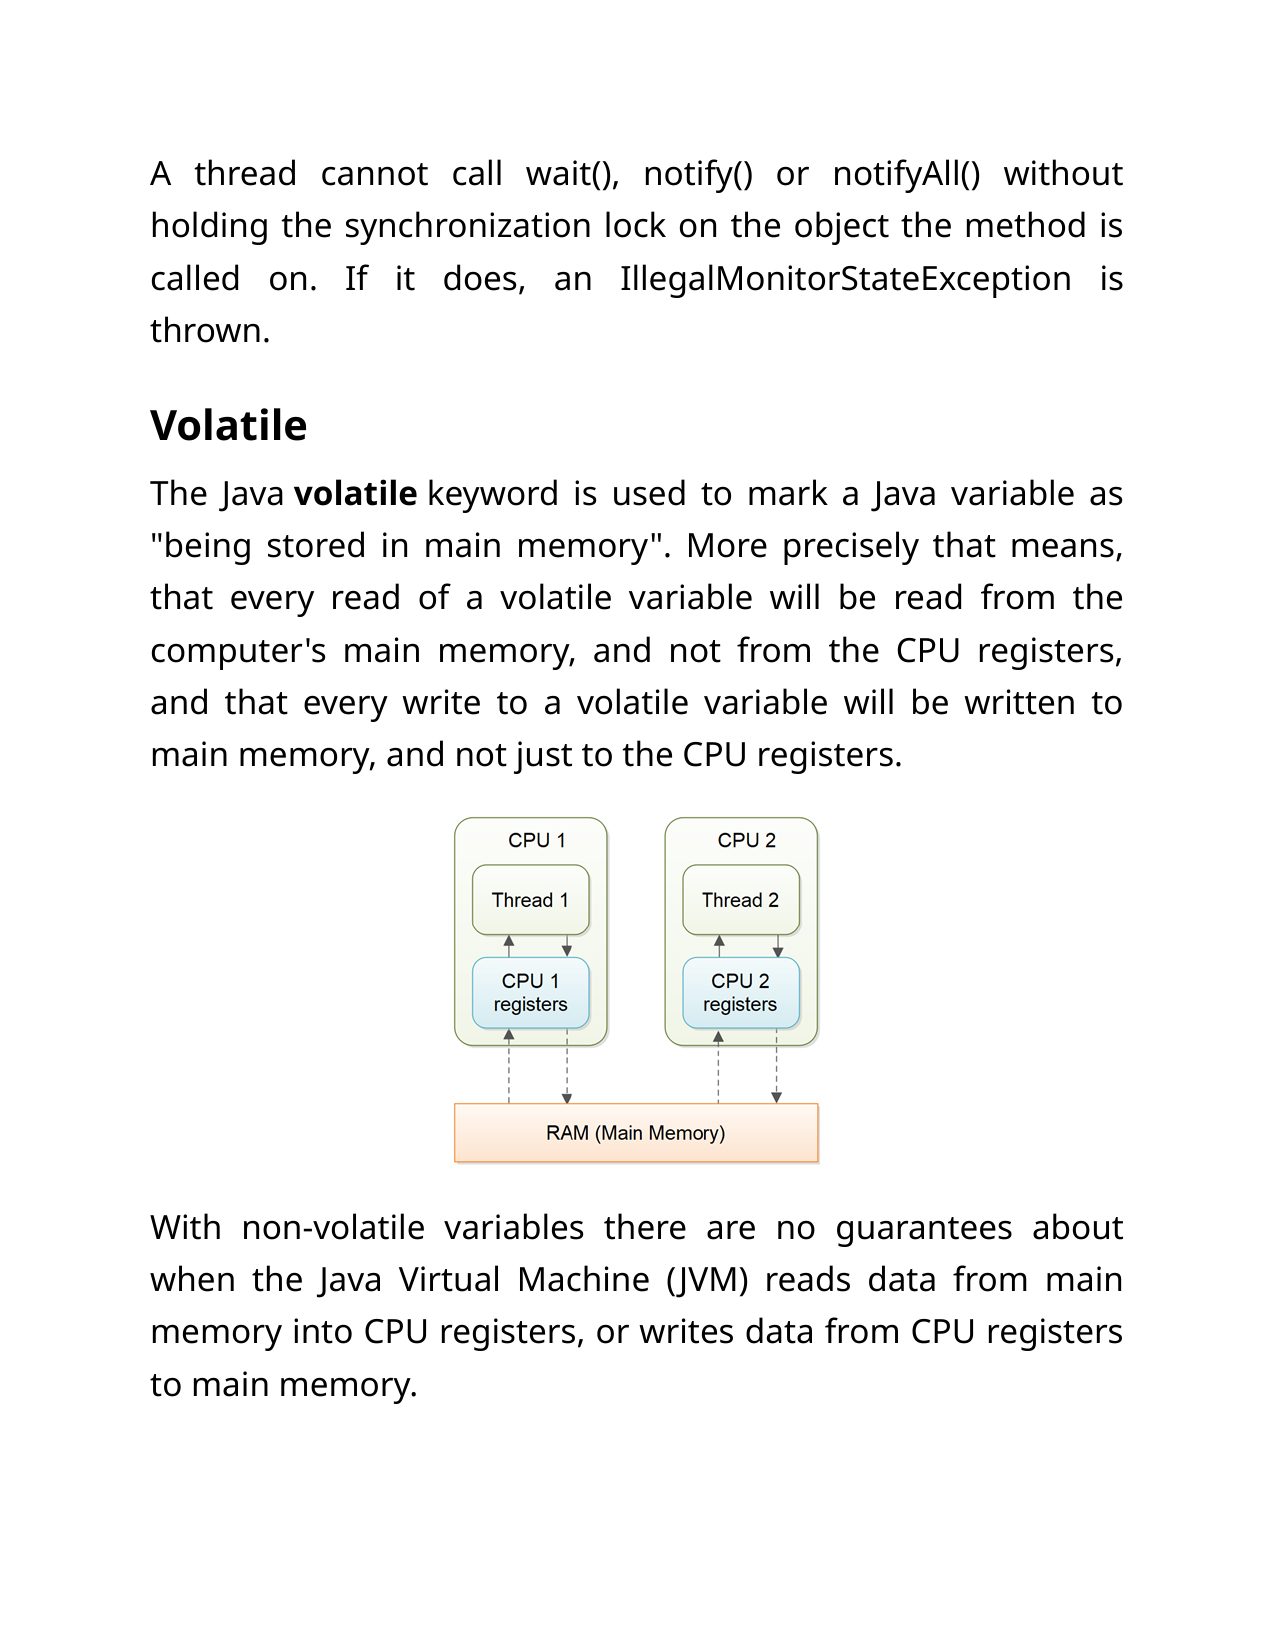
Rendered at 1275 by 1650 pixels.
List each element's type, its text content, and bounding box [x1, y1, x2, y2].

text The Java volatile keyword is used to mark a Java variable as "being stored in main memory". More precisely that means, that every read of a volatile variable will be read from the computer's main memory, and not from the CPU registers, and that every write to a volatile variable will be written to main memory, and not just to the CPU registers. [150, 470, 1125, 776]
text A thread cannot call wait(), notify() or notifyAll() without holding the synchronization lock on the object the method is called on. If it does, an IllegalMonitorStateException is thrown. [150, 150, 1125, 352]
subtitle Volatile [150, 396, 1125, 453]
text With non-volatile variables there are no guarantees about when the Java Virtual Machine (JVM) reads data from main memory into CPU registers, or writes data from CPU registers to main memory. [150, 1204, 1125, 1406]
picture [439, 799, 836, 1182]
